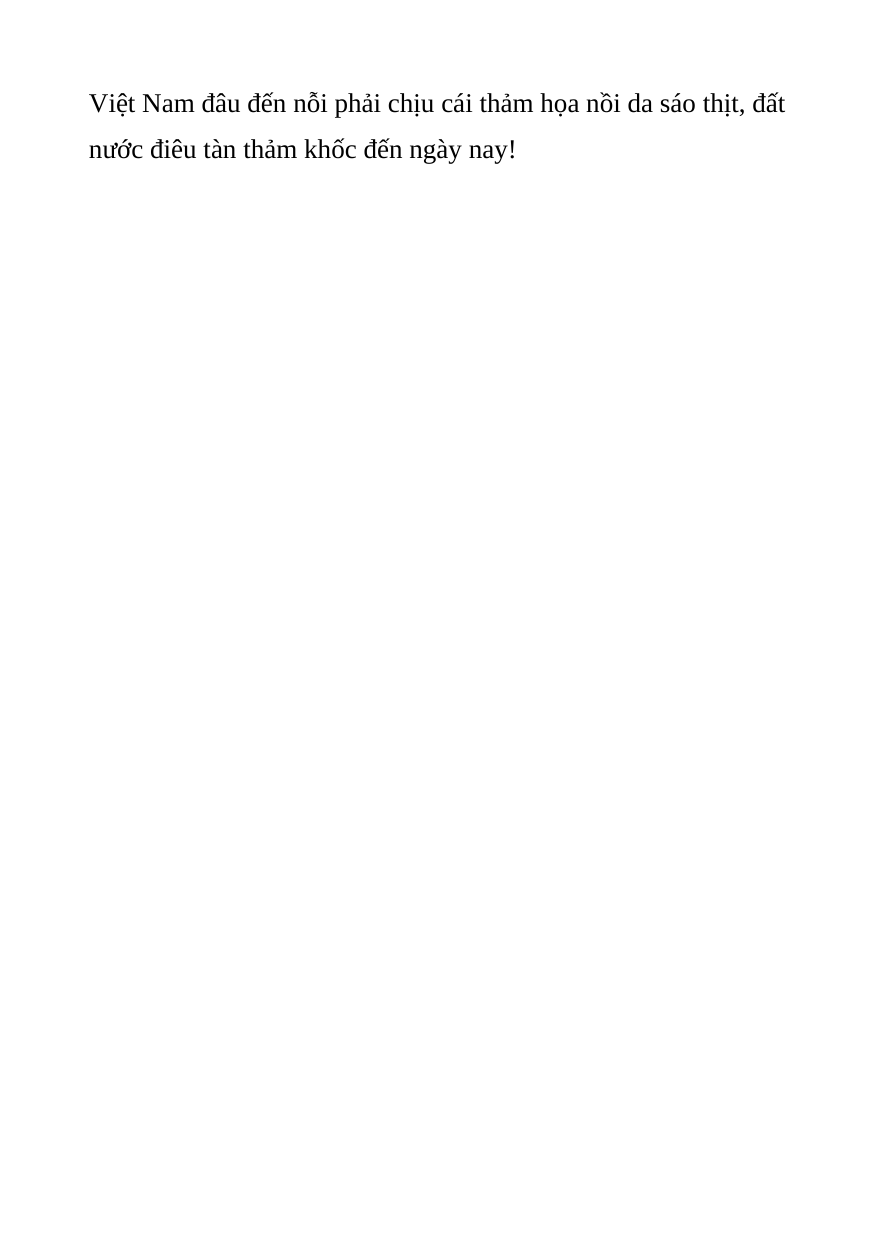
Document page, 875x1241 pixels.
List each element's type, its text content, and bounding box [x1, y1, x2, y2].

text Việt Nam đâu đến nỗi phải chịu cái thảm họa nồi da sáo thịt, đất nước điêu tàn thảm khốc đến ngày nay! [89, 87, 787, 164]
